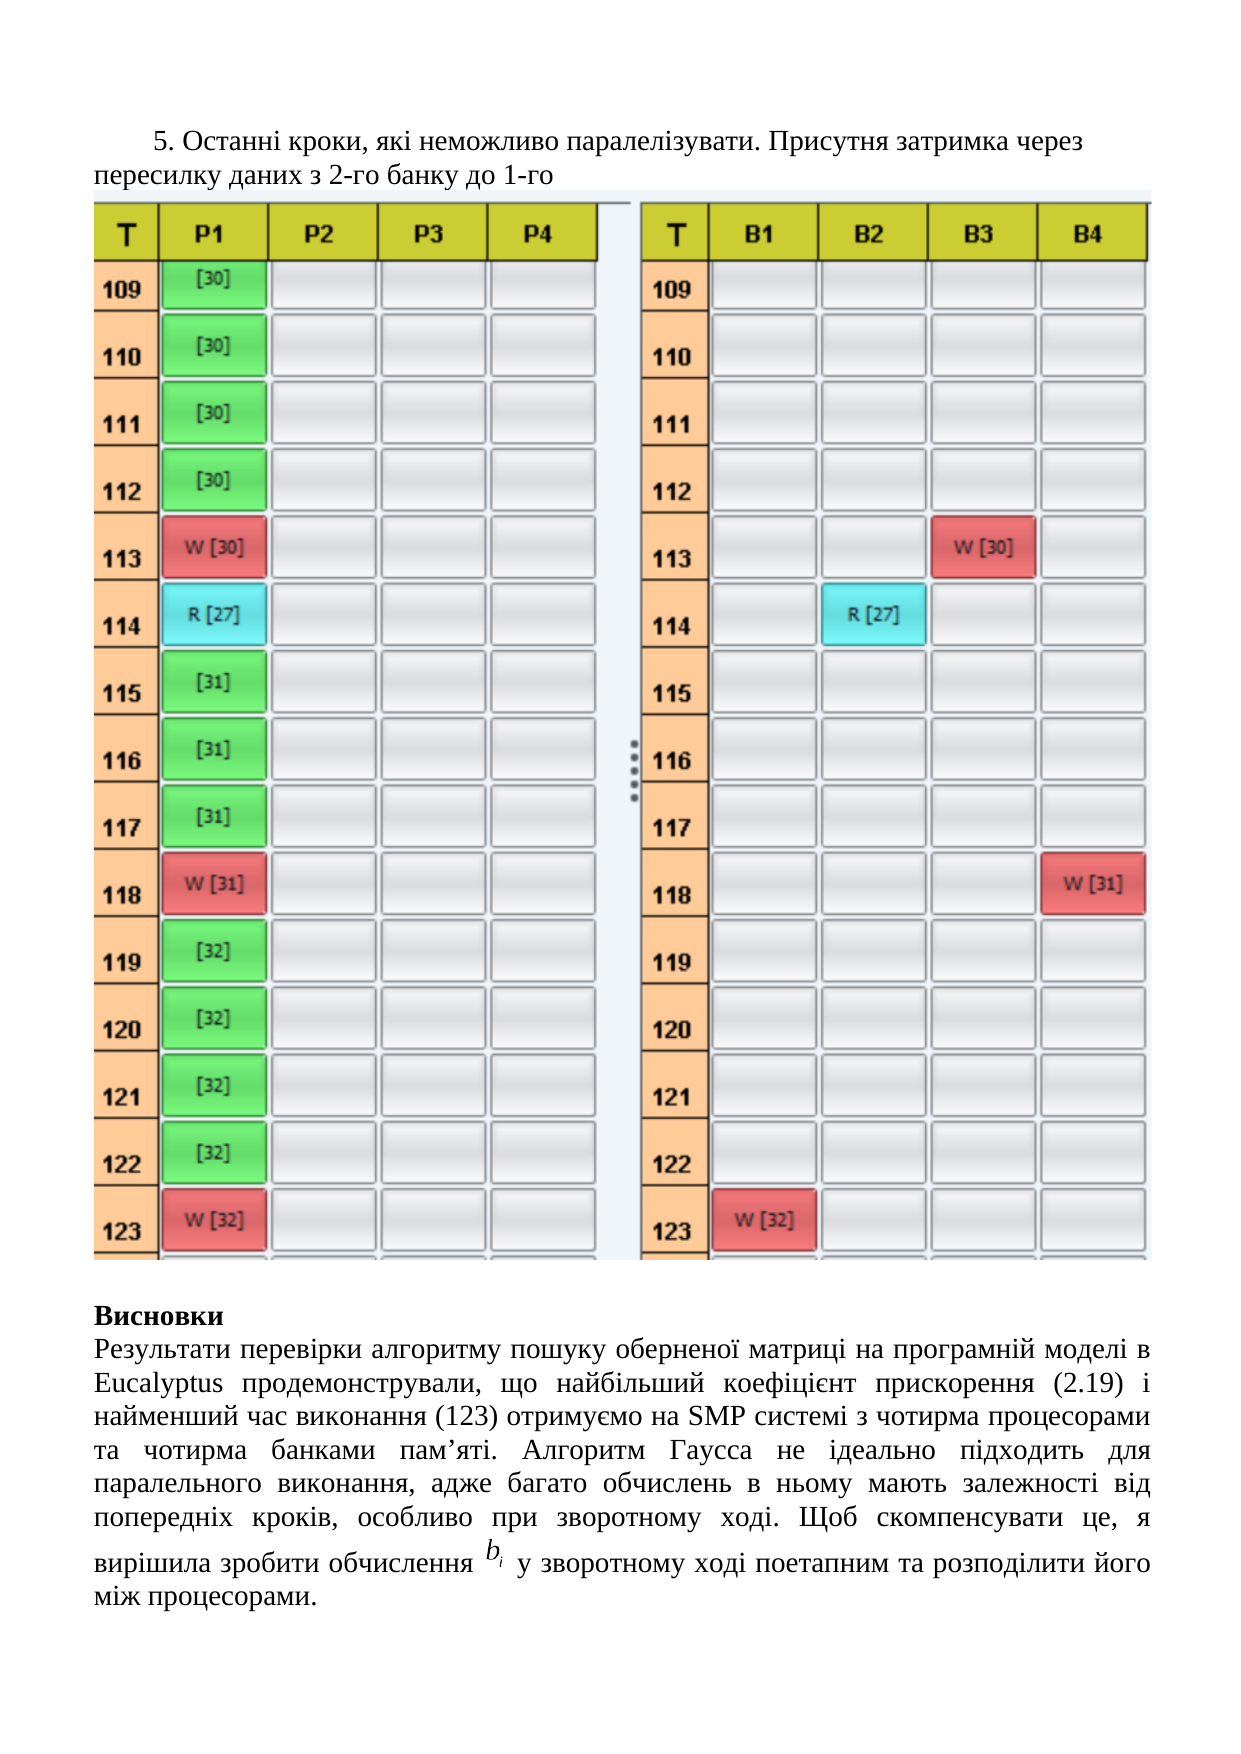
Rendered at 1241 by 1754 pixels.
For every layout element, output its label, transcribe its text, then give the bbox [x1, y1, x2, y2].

text 5. Останні кроки, які неможливо паралелізувати. Присутня затримка через пересилку даних з 2-го банку до 1-го [94, 123, 1152, 190]
subtitle Висновки [94, 1298, 1152, 1331]
picture [93, 190, 1152, 1260]
text Результати перевірки алгоритму пошуку оберненої матриці на програмній моделі в Eucalyptus продемонстрували, що найбільший коефіцієнт прискорення (2.19) і найменший час виконання (123) отримуємо на SMP системі з чотирма процесорами та чотирма банками пам’яті. Алгоритм Гаусса не ідеально підходить для паралельного виконання, адже багато обчислень в ньому мають залежності від попередніх кроків, особливо при зворотному ході. Щоб скомпенсувати це, я вирішила зробити обчислення у зворотному ході поетапним та розподілити його між процесорами. [94, 1331, 1152, 1612]
